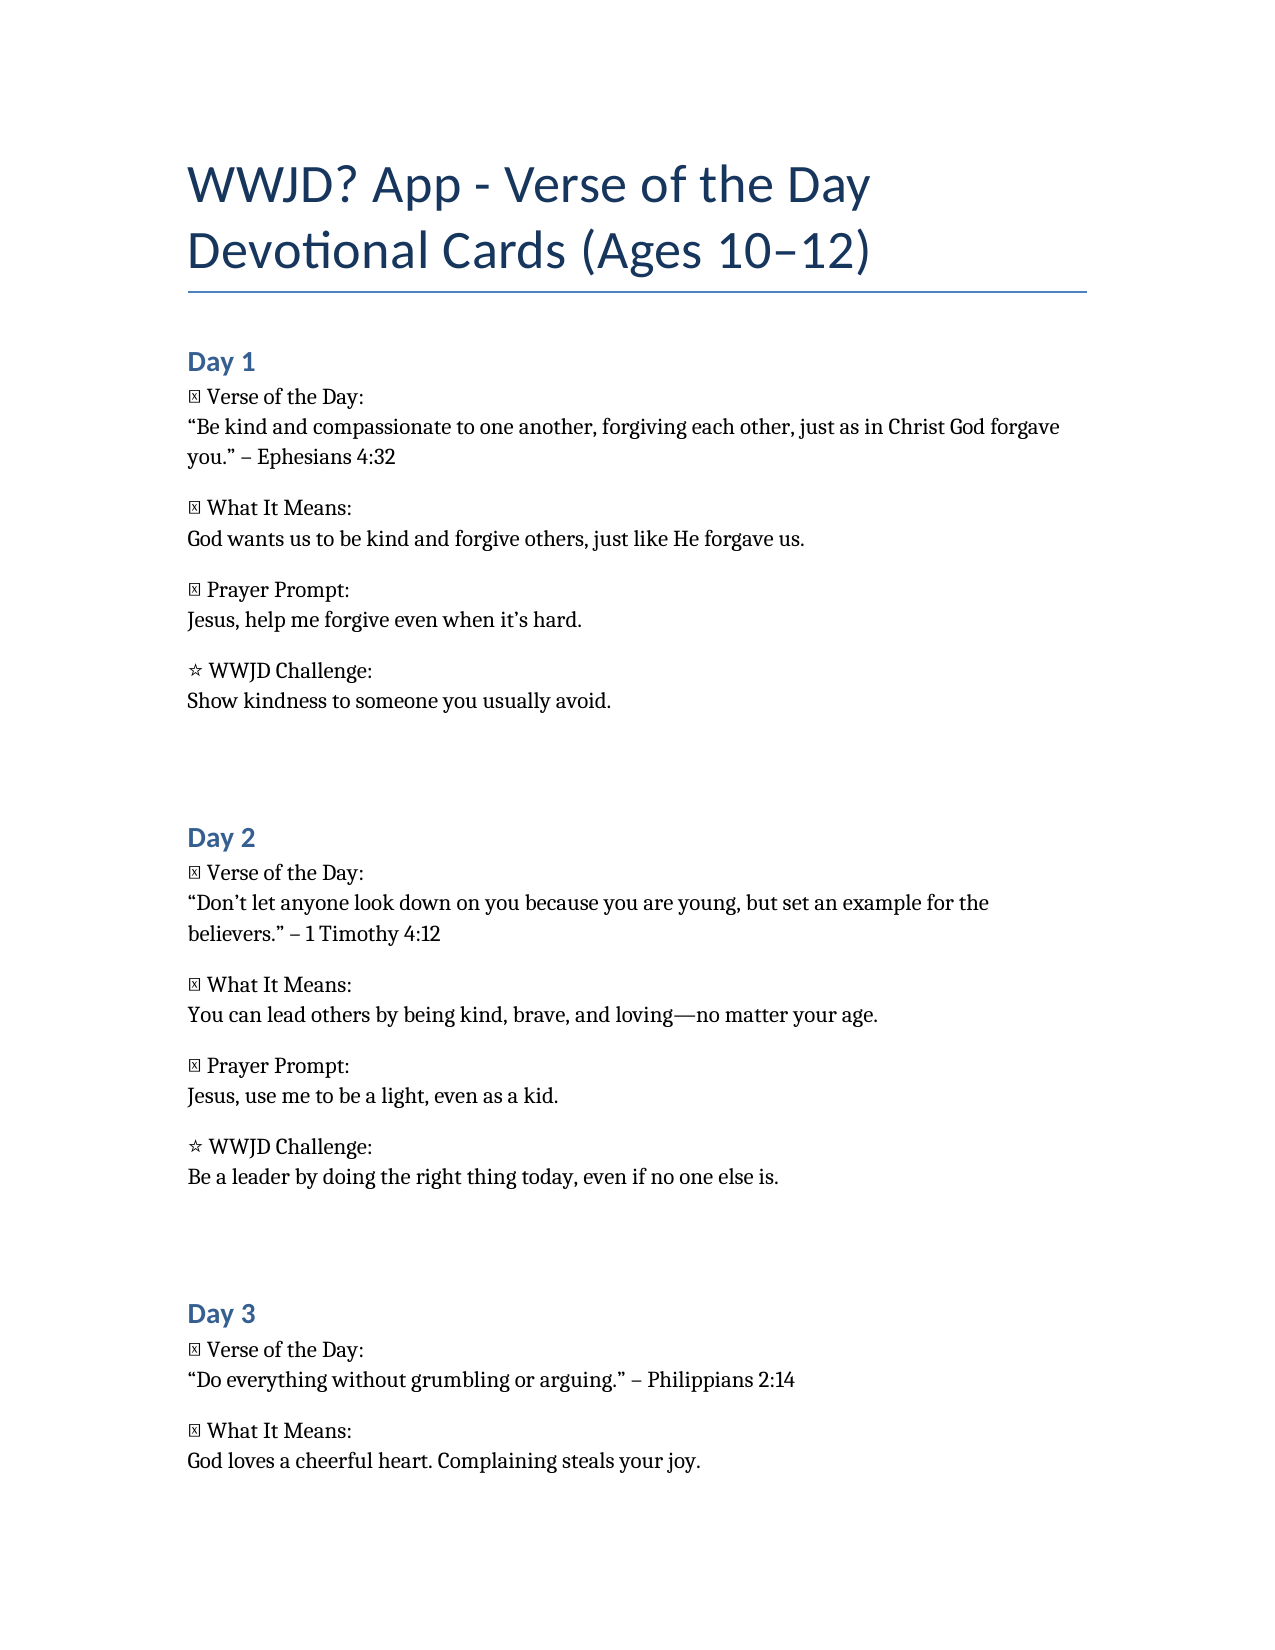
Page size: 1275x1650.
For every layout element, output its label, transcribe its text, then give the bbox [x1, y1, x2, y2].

text 🙏 Prayer Prompt: Jesus, use me to be a light, even as a kid. [187, 1053, 1087, 1109]
subtitle Day 2 [187, 819, 1087, 855]
text ⭐ WWJD Challenge: Show kindness to someone you usually avoid. [187, 658, 1087, 714]
text 💭 What It Means: God wants us to be kind and forgive others, just like He forgave us. [187, 495, 1087, 552]
subtitle Day 1 [187, 343, 1087, 378]
text 📖 Verse of the Day: “Be kind and compassionate to one another, forgiving each other, just as in Christ God forgave you.” – Ephesians 4:32 [187, 384, 1087, 470]
text 📖 Verse of the Day: “Don’t let anyone look down on you because you are young, but set an example for the believers.” – 1 Timothy 4:12 [187, 860, 1087, 947]
title WWJD? App - Verse of the Day Devotional Cards (Ages 10–12) [187, 150, 1087, 293]
text 💭 What It Means: God loves a cheerful heart. Complaining steals your joy. [187, 1418, 1087, 1474]
subtitle Day 3 [187, 1295, 1087, 1331]
text 💭 What It Means: You can lead others by being kind, brave, and loving—no matter your age. [187, 971, 1087, 1028]
text 📖 Verse of the Day: “Do everything without grumbling or arguing.” – Philippians 2:14 [187, 1336, 1087, 1393]
text 🙏 Prayer Prompt: Jesus, help me forgive even when it’s hard. [187, 576, 1087, 633]
text ⭐ WWJD Challenge: Be a leader by doing the right thing today, even if no one else is. [187, 1134, 1087, 1191]
